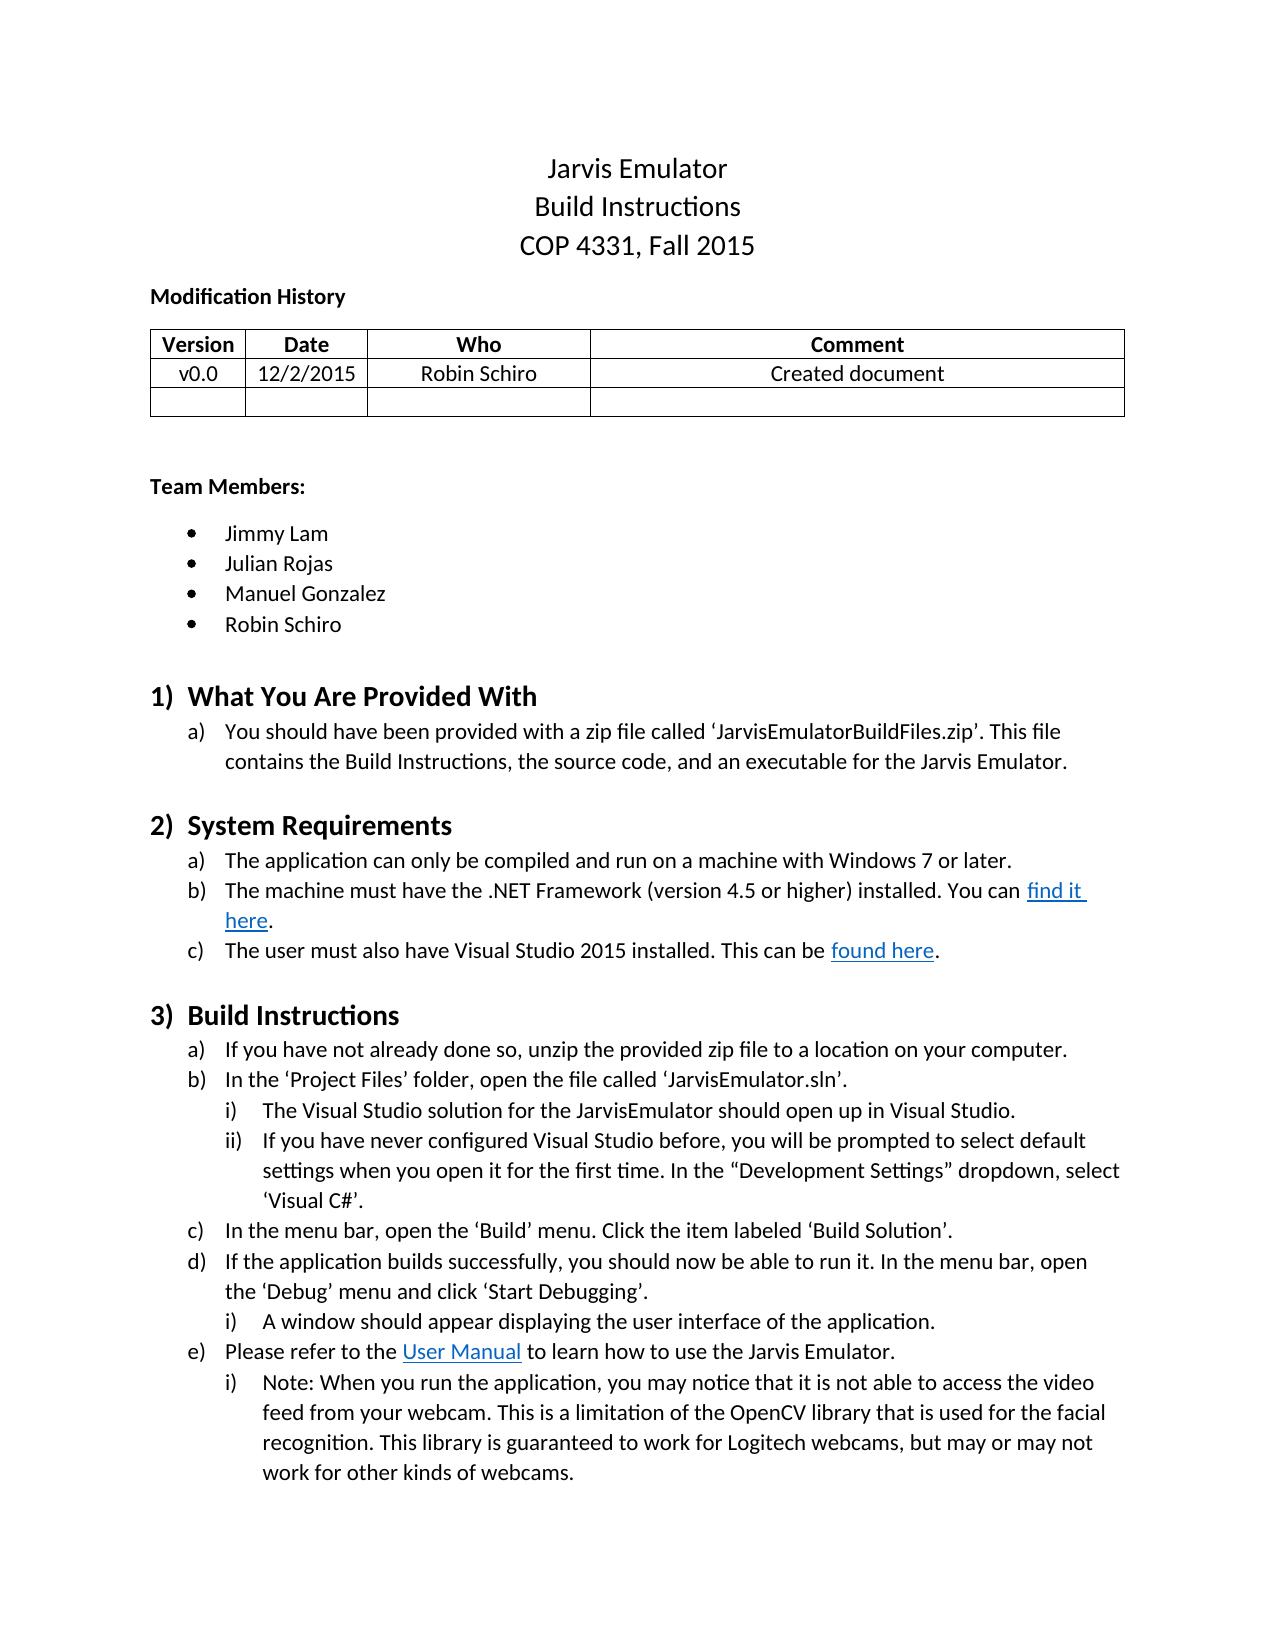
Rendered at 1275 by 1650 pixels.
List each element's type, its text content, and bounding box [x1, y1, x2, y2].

list You should have been provided with a zip file called ‘JarvisEmulatorBuildFiles.zip’. This file contains the Build Instructions, the source code, and an executable for the Jarvis Emulator. [187, 717, 1125, 805]
list System Requirements [150, 807, 1125, 843]
list What You Are Provided With [150, 678, 1125, 714]
list Please refer to the User Manual to learn how to use the Jarvis Emulator. [187, 1337, 1125, 1365]
table_cell [246, 388, 367, 416]
list Julian Rojas [187, 549, 1125, 577]
list The Visual Studio solution for the JarvisEmulator should open up in Visual Studio. [225, 1096, 1125, 1124]
list The machine must have the .NET Framework (version 4.5 or higher) installed. You can find it here. [187, 876, 1125, 934]
list A window should appear displaying the user interface of the application. [225, 1307, 1125, 1335]
table_header Comment [591, 330, 1124, 358]
list The application can only be compiled and run on a machine with Windows 7 or later. [187, 846, 1125, 874]
list If the application builds successfully, you should now be able to run it. In the menu bar, open the ‘Debug’ menu and click ‘Start Debugging’. [187, 1247, 1125, 1305]
table_cell Created document [591, 359, 1124, 387]
text Jarvis Emulator Build Instructions COP 4331, Fall 2015 [150, 150, 1125, 262]
table_header Version [151, 330, 245, 358]
table_cell [368, 388, 590, 416]
list If you have never configured Visual Studio before, you will be prompted to select default settings when you open it for the first time. In the “Development Settings” dropdown, select ‘Visual C#’. [225, 1126, 1125, 1214]
list Note: When you run the application, you may notice that it is not able to access the video feed from your webcam. This is a limitation of the OpenCV library that is used for the facial recognition. This library is guaranteed to work for Logitech webcams, but may or may not work for other kinds of webcams. [225, 1368, 1125, 1486]
list In the ‘Project Files’ folder, open the file called ‘JarvisEmulator.sln’. [187, 1066, 1125, 1093]
table_cell Robin Schiro [368, 359, 590, 387]
table_cell [151, 388, 245, 416]
text Modification History [150, 282, 1125, 310]
list In the menu bar, open the ‘Build’ menu. Click the item labeled ‘Build Solution’. [187, 1217, 1125, 1244]
table_header Who [368, 330, 590, 358]
table_header Date [246, 330, 367, 358]
list Build Instructions [150, 997, 1125, 1032]
table_cell 12/2/2015 [246, 359, 367, 387]
list The user must also have Visual Studio 2015 installed. This can be found here. [187, 936, 1125, 995]
list Jimmy Lam [187, 519, 1125, 547]
list If you have not already done so, unzip the provided zip file to a location on your computer. [187, 1035, 1125, 1063]
list Manuel Gonzalez [187, 579, 1125, 607]
table_cell [591, 388, 1124, 416]
list Robin Schiro [187, 610, 1125, 638]
table_cell v0.0 [151, 359, 245, 387]
text Team Members: [150, 472, 1125, 500]
